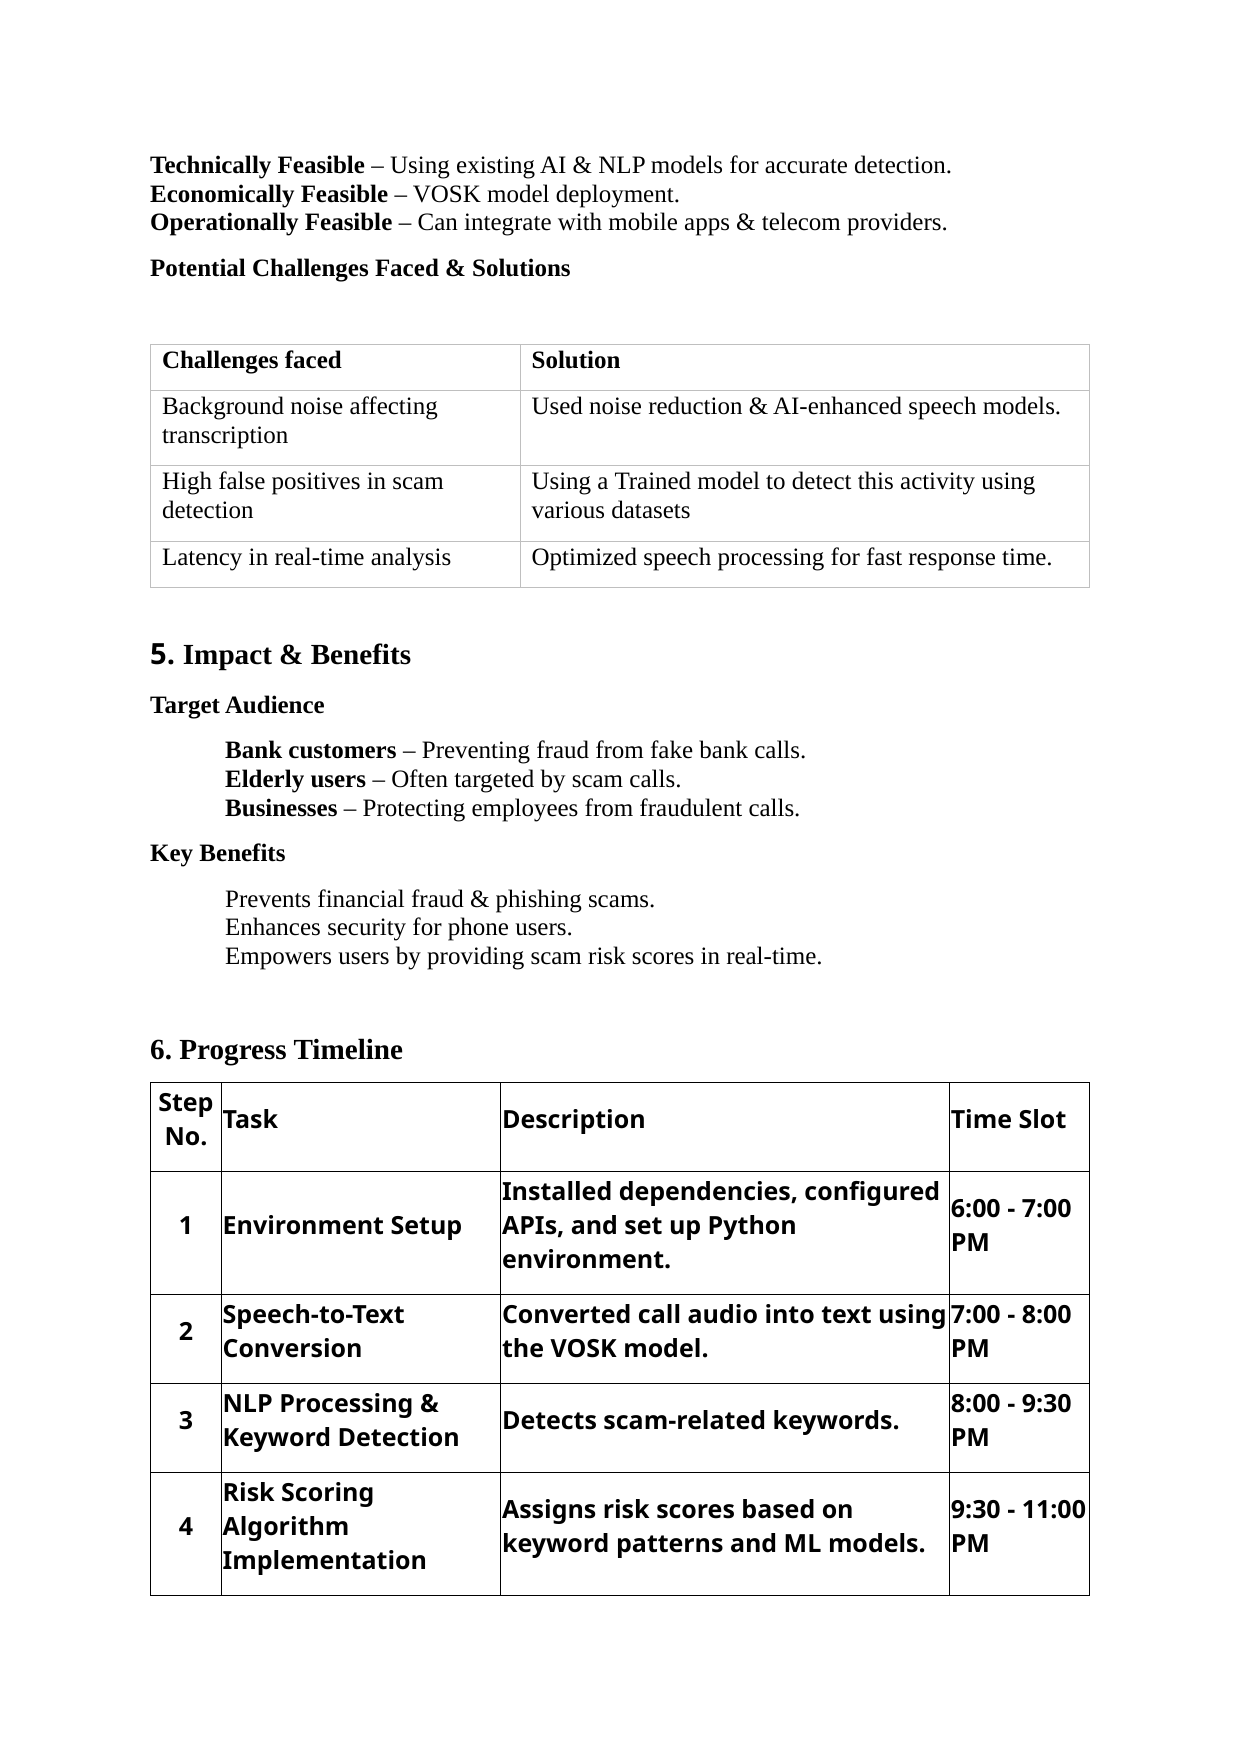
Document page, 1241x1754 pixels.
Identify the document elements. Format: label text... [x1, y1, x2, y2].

text 5. Impact & Benefits [150, 633, 1090, 673]
text 6. Progress Timeline [150, 1032, 1090, 1066]
table_cell High false positives in scam detection [151, 466, 520, 541]
table_cell Speech-to-Text Conversion [222, 1295, 500, 1383]
table_cell Installed dependencies, configured APIs, and set up Python environment. [501, 1172, 949, 1294]
table_cell Converted call audio into text using the VOSK model. [501, 1295, 949, 1383]
table_cell Optimized speech processing for fast response time. [521, 542, 1089, 587]
table_cell 4️ [151, 1473, 221, 1595]
table_header Challenges faced [151, 345, 520, 390]
table_header Task [222, 1083, 500, 1171]
table_cell Using a Trained model to detect this activity using various datasets [521, 466, 1089, 541]
table_cell 8:00 - 9:30 PM [950, 1384, 1089, 1472]
table_cell Background noise affecting transcription [151, 391, 520, 465]
table_cell 6:00 - 7:00 PM [950, 1172, 1089, 1294]
text Target Audience [150, 690, 1090, 719]
table_cell 7:00 - 8:00 PM [950, 1295, 1089, 1383]
table_header Time Slot [950, 1083, 1089, 1171]
text Prevents financial fraud & phishing scams. Enhances security for phone users. Empowers users by providing scam risk scores in real-time. [225, 884, 1090, 970]
table_cell Latency in real-time analysis [151, 542, 520, 587]
table_cell NLP Processing & Keyword Detection [222, 1384, 500, 1472]
table_header Step No. [151, 1083, 221, 1171]
text Bank customers – Preventing fraud from fake bank calls. Elderly users – Often targeted by scam calls. Businesses – Protecting employees from fraudulent calls. [225, 735, 1090, 822]
text Potential Challenges Faced & Solutions [150, 253, 1090, 282]
table_cell 9:30 - 11:00 PM [950, 1473, 1089, 1595]
table_cell 1️ [151, 1172, 221, 1294]
table_cell Environment Setup [222, 1172, 500, 1294]
table_header Description [501, 1083, 949, 1171]
text Key Benefits [150, 838, 1090, 867]
table_cell 2️ [151, 1295, 221, 1383]
text Technically Feasible – Using existing AI & NLP models for accurate detection. Economically Feasible – VOSK model deployment. Operationally Feasible – Can integrate with mobile apps & telecom providers. [150, 150, 1090, 236]
table_cell Risk Scoring Algorithm Implementation [222, 1473, 500, 1595]
table_cell Detects scam-related keywords. [501, 1384, 949, 1472]
table_header Solution [521, 345, 1089, 390]
table_cell 3️ [151, 1384, 221, 1472]
table_cell Used noise reduction & AI-enhanced speech models. [521, 391, 1089, 465]
table_cell Assigns risk scores based on keyword patterns and ML models. [501, 1473, 949, 1595]
